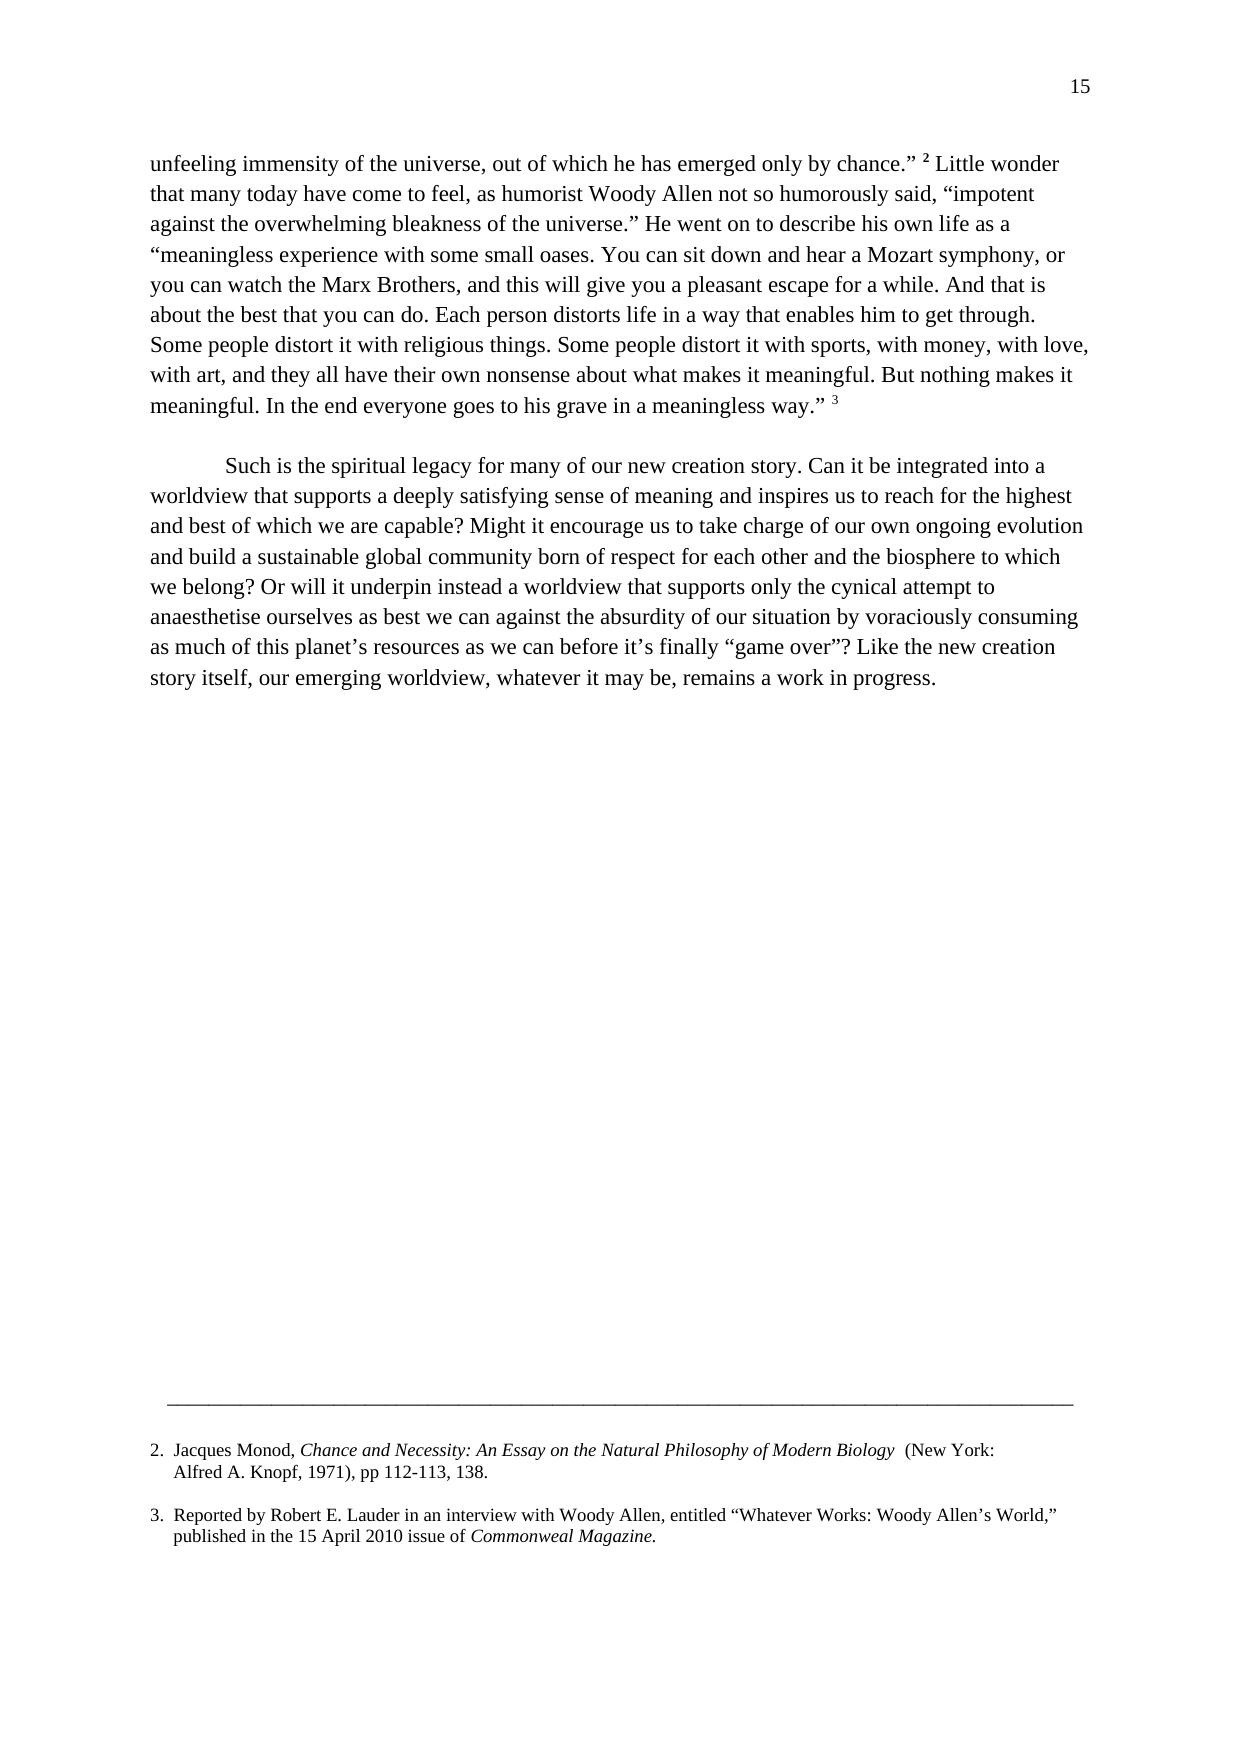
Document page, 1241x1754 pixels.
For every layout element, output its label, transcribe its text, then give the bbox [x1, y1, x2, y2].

text Alfred A. Knopf, 1971), pp 112-113, 138. [150, 1461, 1090, 1482]
text 2. Jacques Monod, Chance and Necessity: An Essay on the Natural Philosophy of Modern Biology (New York: [150, 1439, 1090, 1461]
text Such is the spiritual legacy for many of our new creation story. Can it be integrated into a worldview that supports a deeply satisfying sense of meaning and inspires us to reach for the highest and best of which we are capable? Might it encourage us to take charge of our own ongoing evolution and build a sustainable global community born of respect for each other and the biosphere to which we belong? Or will it underpin instead a worldview that supports only the cynical attempt to anaesthetise ourselves as best we can against the absurdity of our situation by voraciously consuming as much of this planet’s resources as we can before it’s finally “game over”? Like the new creation story itself, our emerging worldview, whatever it may be, remains a work in progress. [150, 452, 1090, 690]
text published in the 15 April 2010 issue of Commonweal Magazine. [150, 1525, 1090, 1547]
text 3. Reported by Robert E. Lauder in an interview with Woody Allen, entitled “Whatever Works: Woody Allen’s World,” [150, 1504, 1090, 1525]
text _______________________________________________________________________________________ [150, 1384, 1090, 1408]
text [150, 150, 1090, 418]
